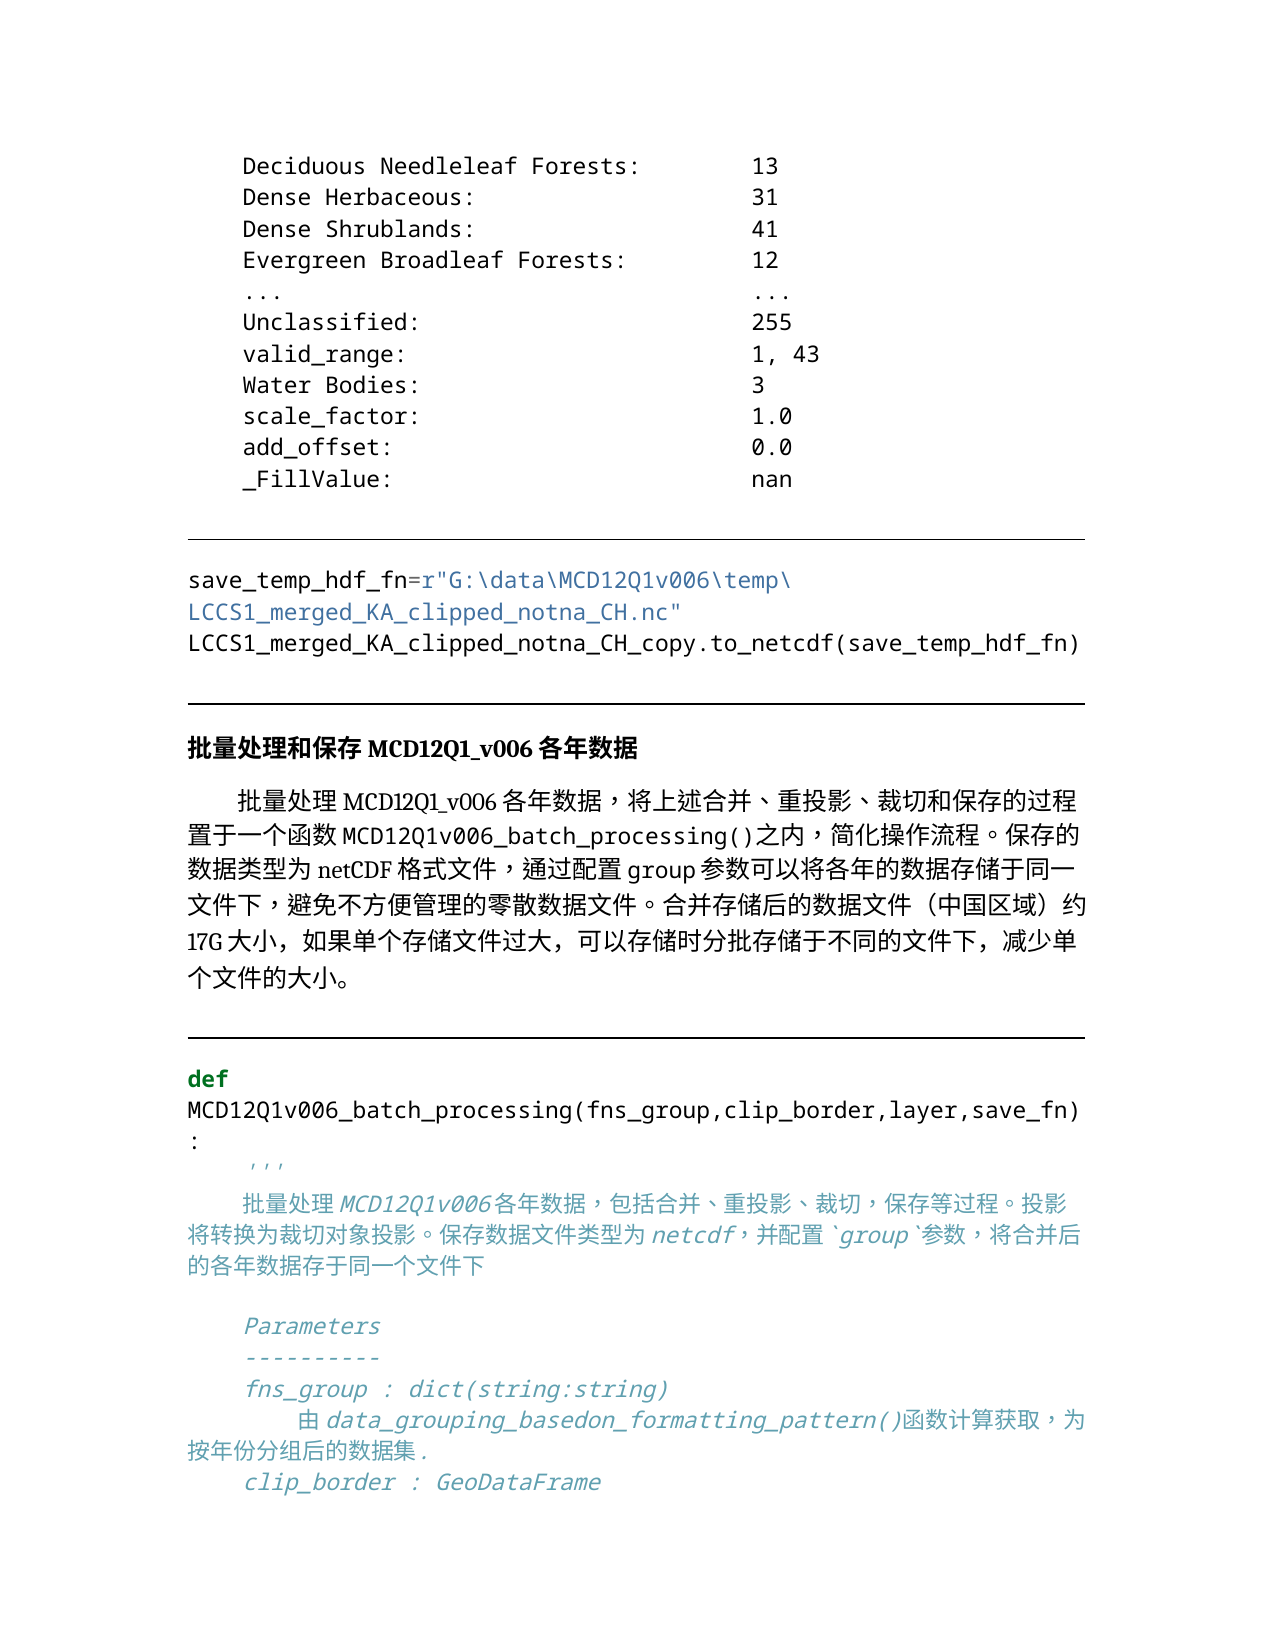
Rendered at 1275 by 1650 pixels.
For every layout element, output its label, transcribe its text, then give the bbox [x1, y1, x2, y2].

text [187, 1063, 1087, 1498]
text 批量处理和保存MCD12Q1_v006 各年数据 [187, 728, 1087, 764]
text save_temp_hdf_fn=r"G:\data\MCD12Q1v006\temp\LCCS1_merged_KA_clipped_notna_CH.nc" LCCS1_merged_KA_clipped_notna_CH_copy.to_netcdf(save_temp_hdf_fn) [187, 564, 1087, 658]
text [187, 150, 1087, 494]
text 批量处理MCD12Q1_v006各年数据，将上述合并、重投影、裁切和保存的过程置于一个函数MCD12Q1v006_batch_processing()之内，简化操作流程。保存的数据类型为netCDF格式文件，通过配置group参数可以将各年的数据存储于同一文件下，避免不方便管理的零散数据文件。合并存储后的数据文件（中国区域）约17G大小，如果单个存储文件过大，可以存储时分批存储于不同的文件下，减少单个文件的大小。 [187, 783, 1087, 994]
